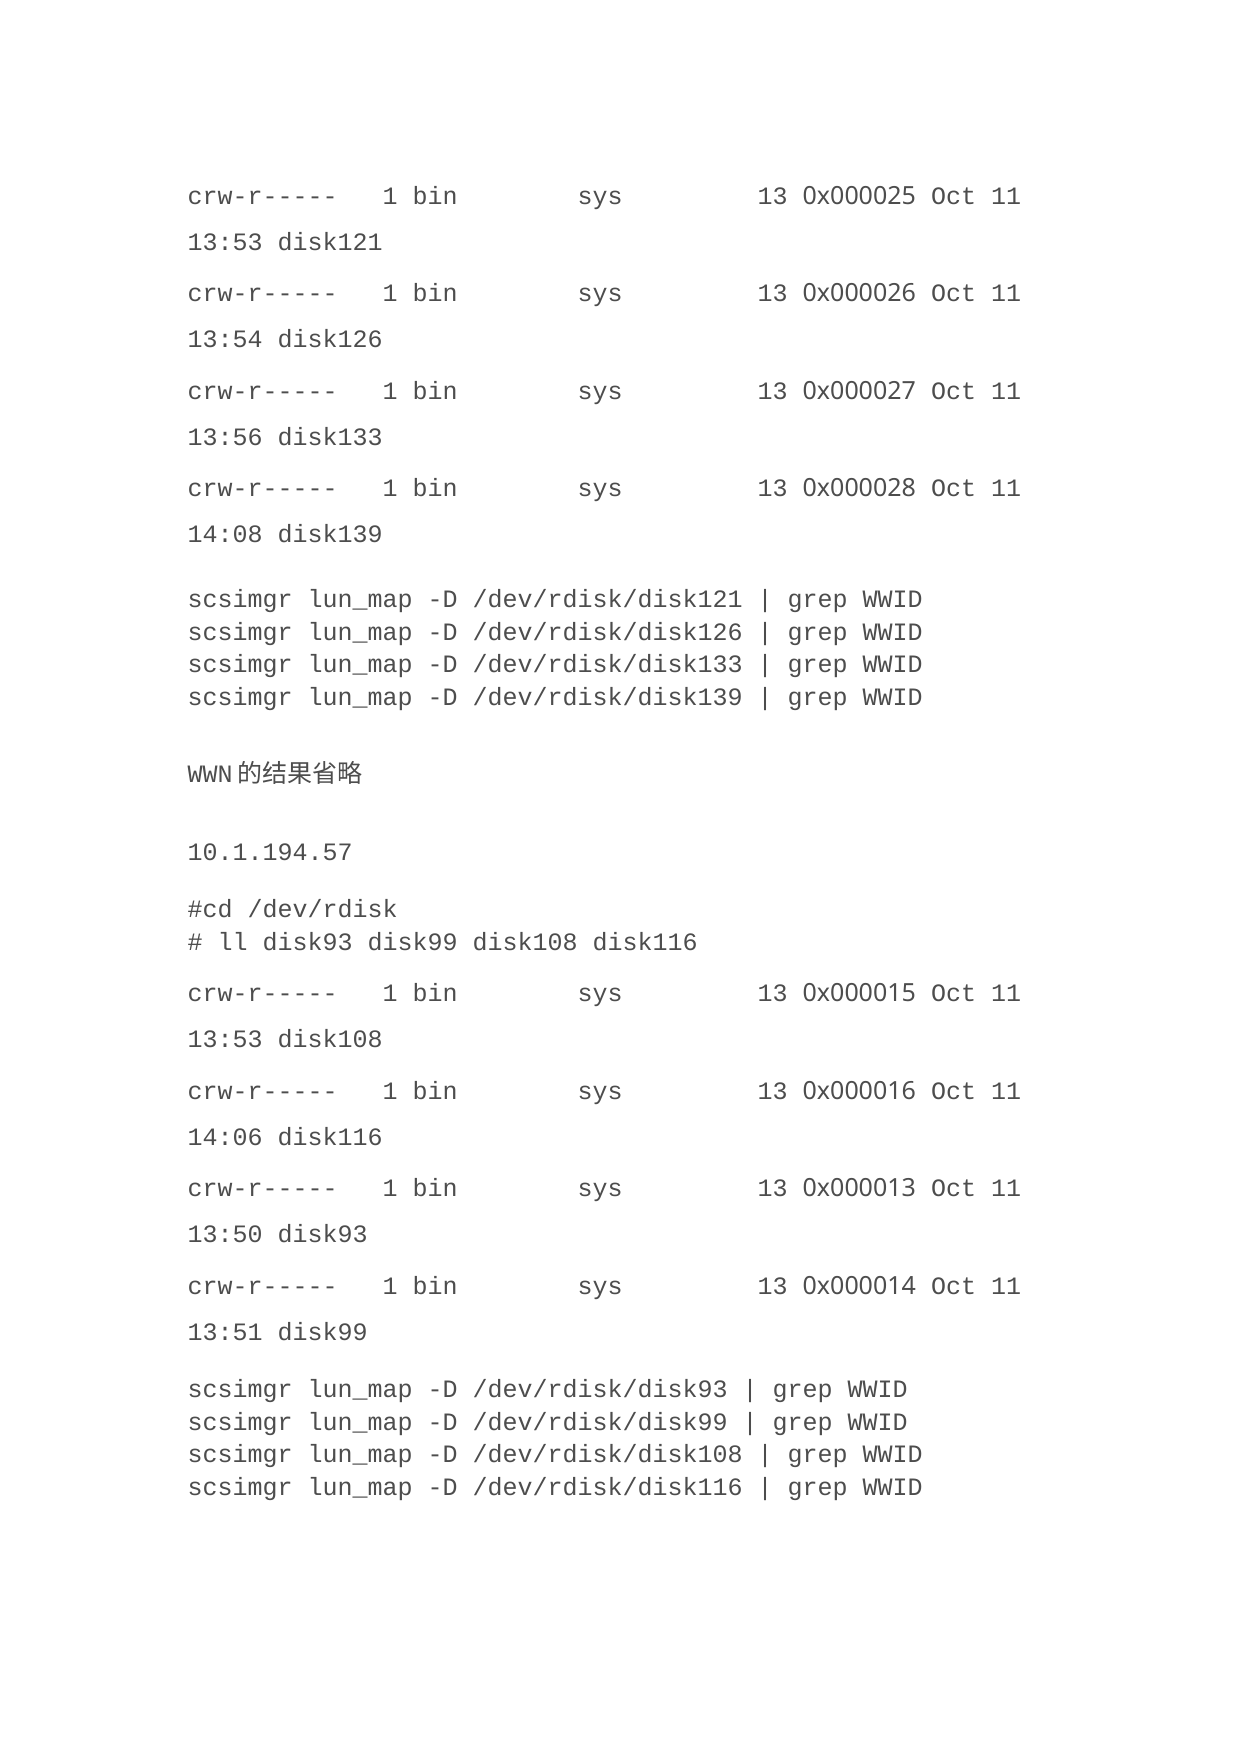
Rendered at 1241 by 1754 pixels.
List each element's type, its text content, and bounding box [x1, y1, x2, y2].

text #cd /dev/rdisk # ll disk93 disk99 disk108 disk116 crw-r----- 1 bin sys 13 0x000015 Oct 11 13:53 disk108 crw-r----- 1 bin sys 13 0x000016 Oct 11 14:06 disk116 crw-r----- 1 bin sys 13 0x000013 Oct 11 13:50 disk93 crw-r----- 1 bin sys 13 0x000014 Oct 11 13:51 disk99 [187, 894, 1053, 1349]
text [187, 1374, 1053, 1504]
text WWN的结果省略 10.1.194.57 [187, 739, 1053, 869]
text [187, 162, 1053, 714]
